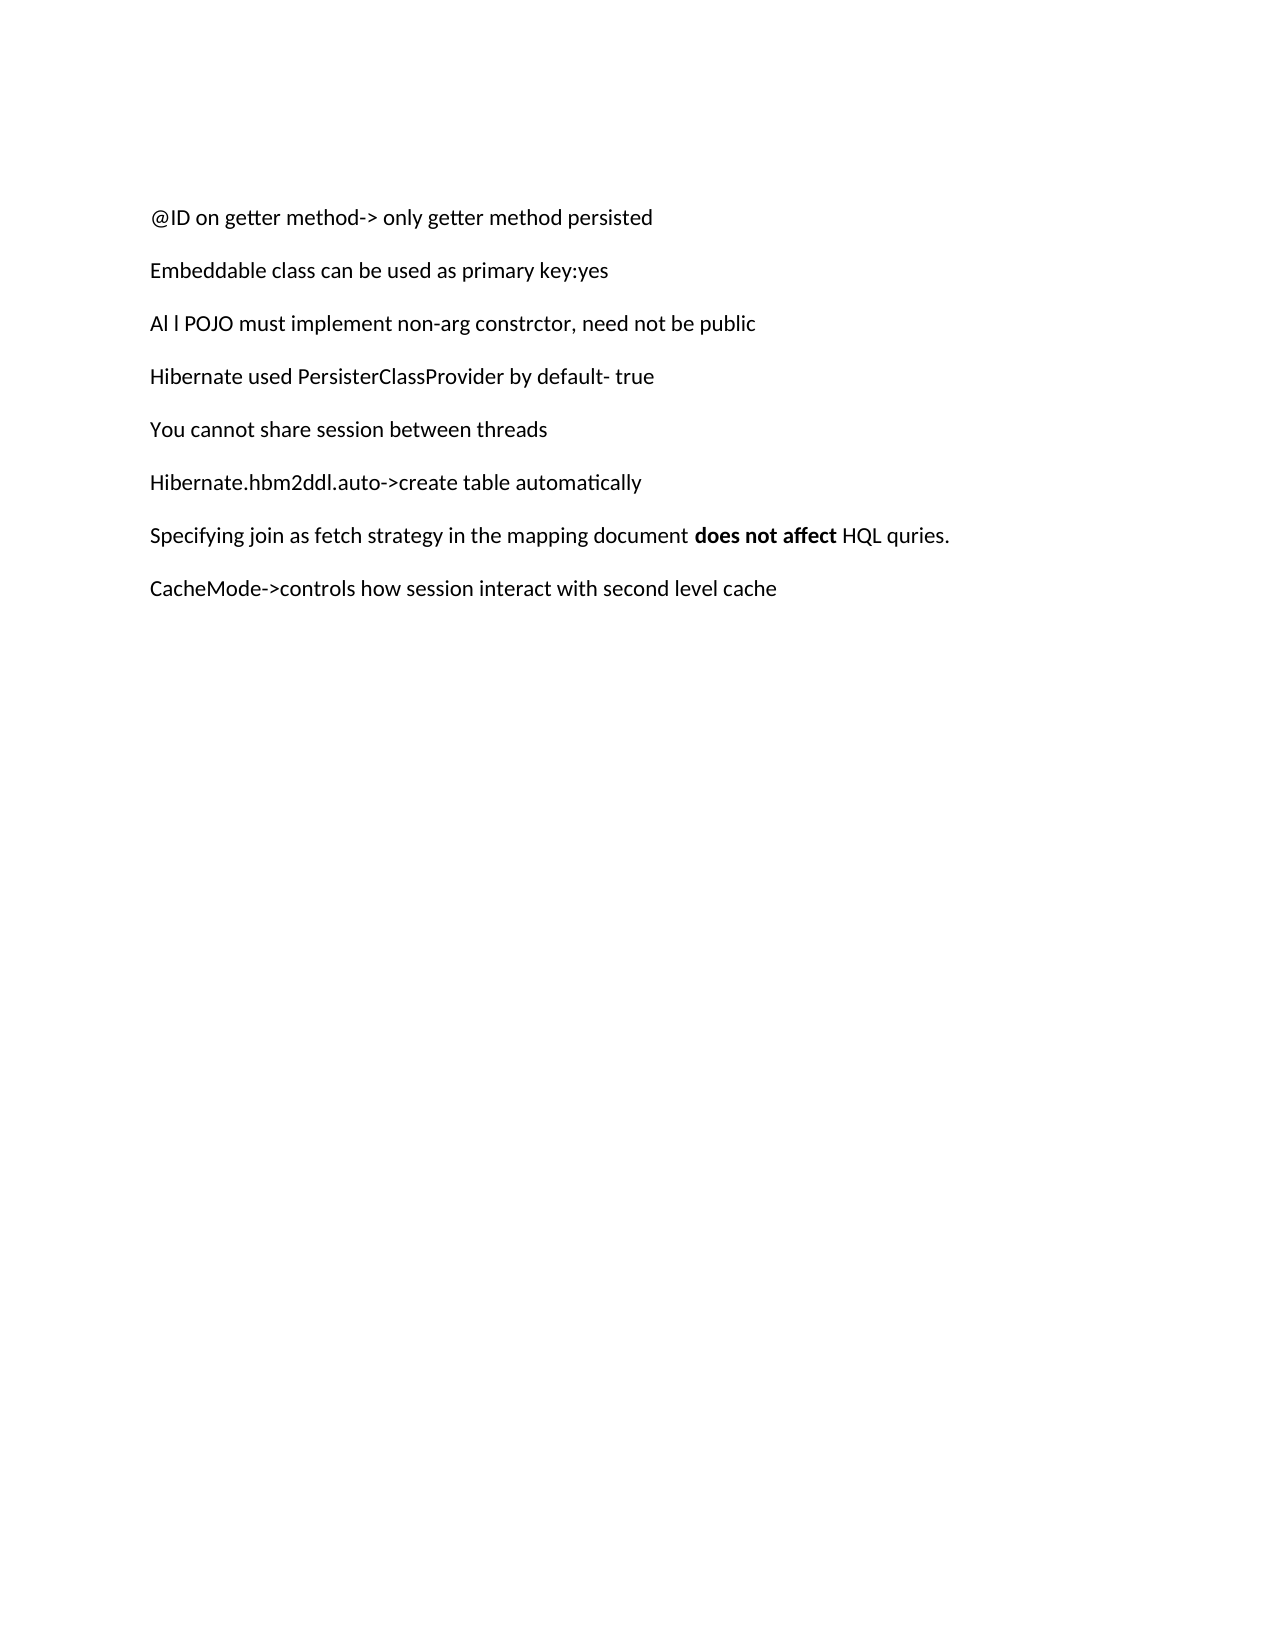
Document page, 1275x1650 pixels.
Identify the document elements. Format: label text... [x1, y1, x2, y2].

text Embeddable class can be used as primary key:yes [150, 256, 1125, 284]
text @ID on getter method-> only getter method persisted [150, 203, 1125, 231]
text Al l POJO must implement non-arg constrctor, need not be public [150, 309, 1125, 337]
text CacheMode->controls how session interact with second level cache [150, 574, 1125, 602]
text Hibernate used PersisterClassProvider by default- true [150, 362, 1125, 390]
text You cannot share session between threads [150, 415, 1125, 443]
text Hibernate.hbm2ddl.auto->create table automatically [150, 468, 1125, 496]
text Specifying join as fetch strategy in the mapping document does not affect HQL quries. [150, 521, 1125, 549]
